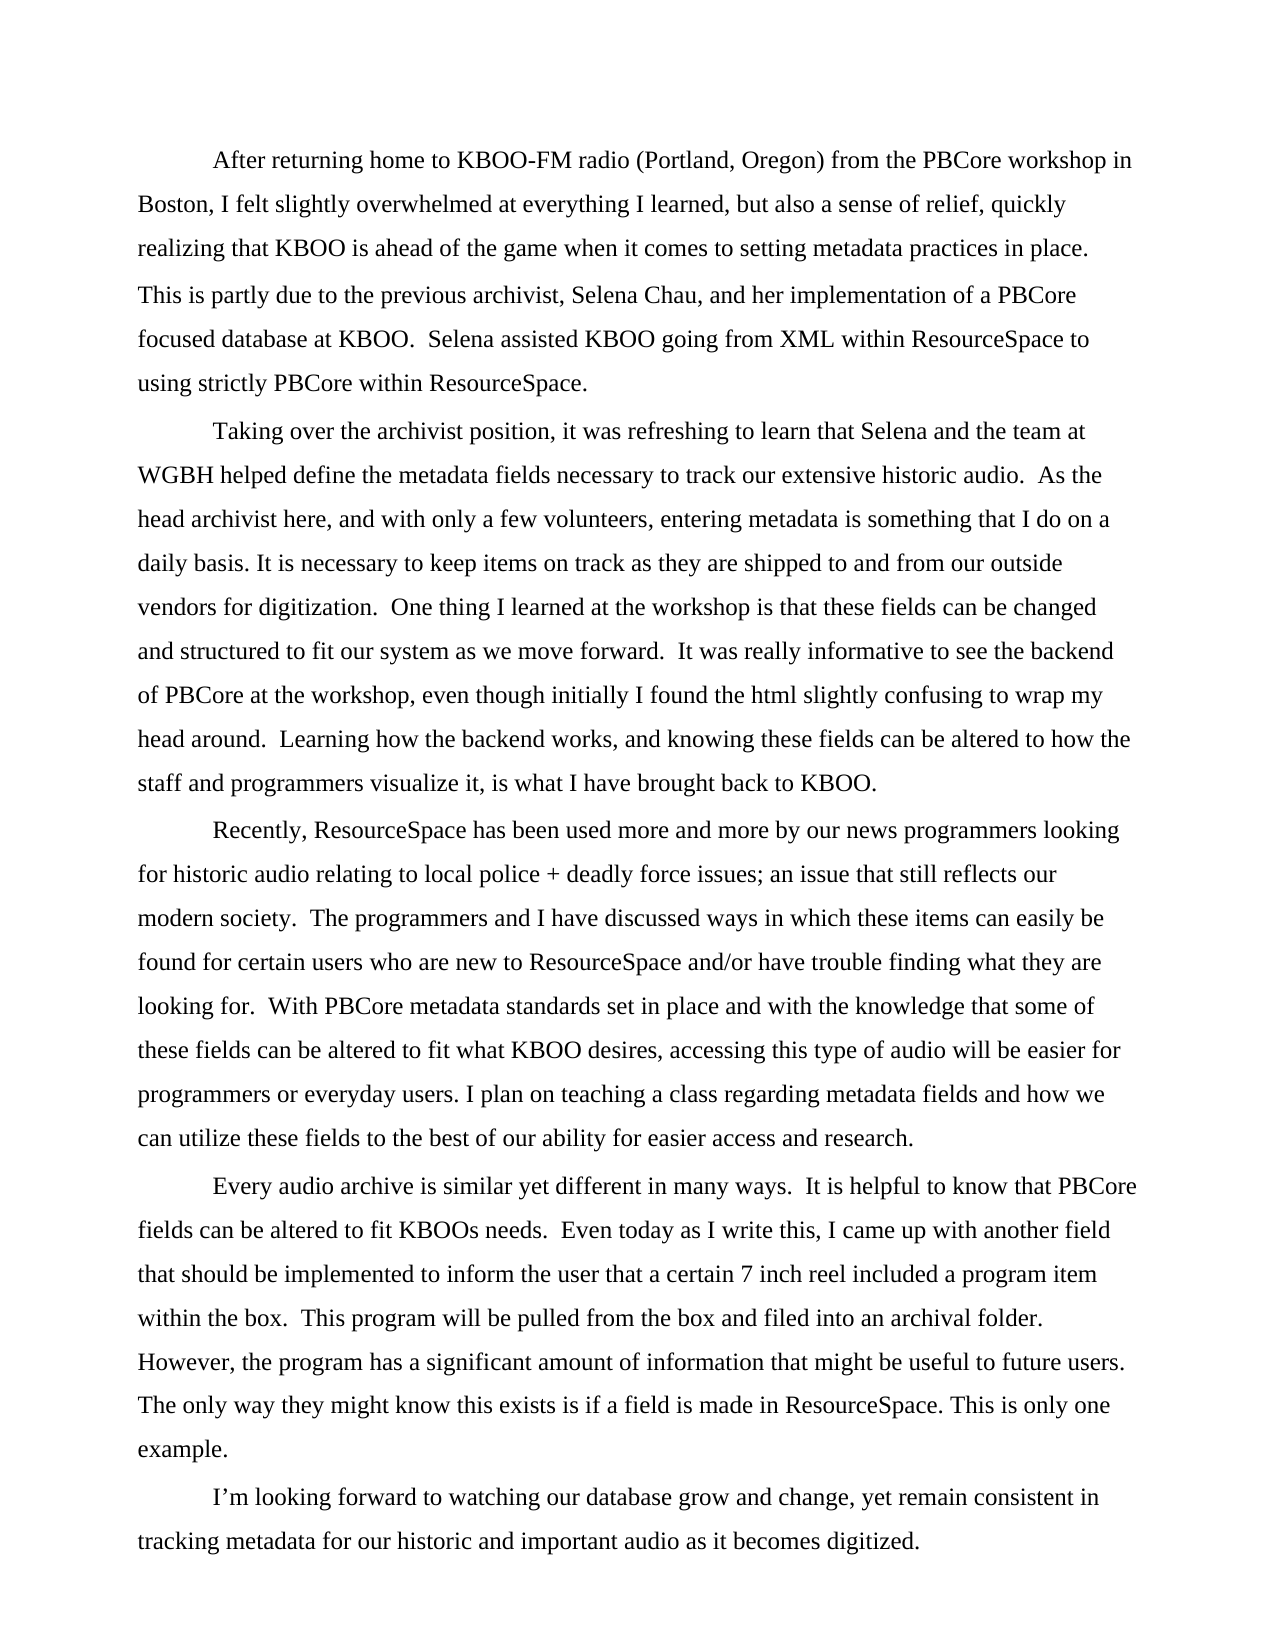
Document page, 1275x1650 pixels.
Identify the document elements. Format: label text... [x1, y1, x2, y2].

text I’m looking forward to watching our database grow and change, yet remain consistent in tracking metadata for our historic and important audio as it becomes digitized. [137, 1470, 1137, 1558]
text Every audio archive is similar yet different in many ways. It is helpful to know that PBCore fields can be altered to fit KBOOs needs. Even today as I write this, I came up with another field that should be implemented to inform the user that a certain 7 inch reel included a program item within the box. This program will be pulled from the box and filed into an archival folder. However, the program has a significant amount of information that might be useful to future users. The only way they might know this exists is if a field is made in ResourceSpace. This is only one example. [137, 1159, 1137, 1467]
text Recently, ResourceSpace has been used more and more by our news programmers looking for historic audio relating to local police + deadly force issues; an issue that still reflects our modern society. The programmers and I have discussed ways in which these items can easily be found for certain users who are new to ResourceSpace and/or have trouble finding what they are looking for. With PBCore metadata standards set in place and with the knowledge that some of these fields can be altered to fit what KBOO desires, accessing this type of audio will be easier for programmers or everyday users. I plan on teaching a class regarding metadata fields and how we can utilize these fields to the best of our ability for easier access and research. [137, 803, 1137, 1155]
text This is partly due to the previous archivist, Selena Chau, and her implementation of a PBCore focused database at KBOO. Selena assisted KBOO going from XML within ResourceSpace to using strictly PBCore within ResourceSpace. [137, 268, 1137, 400]
text After returning home to KBOO-FM radio (Portland, Oregon) from the PBCore workshop in Boston, I felt slightly overwhelmed at everything I learned, but also a sense of relief, quickly realizing that KBOO is ahead of the game when it comes to setting metadata practices in place. [137, 133, 1137, 265]
text Taking over the archivist position, it was refreshing to learn that Selena and the team at WGBH helped define the metadata fields necessary to track our extensive historic audio. As the head archivist here, and with only a few volunteers, entering metadata is something that I do on a daily basis. It is necessary to keep items on track as they are shipped to and from our outside vendors for digitization. One thing I learned at the workshop is that these fields can be changed and structured to fit our system as we move forward. It was really informative to see the backend of PBCore at the workshop, even though initially I found the html slightly confusing to wrap my head around. Learning how the backend works, and knowing these fields can be altered to how the staff and programmers visualize it, is what I have brought back to KBOO. [137, 404, 1137, 800]
